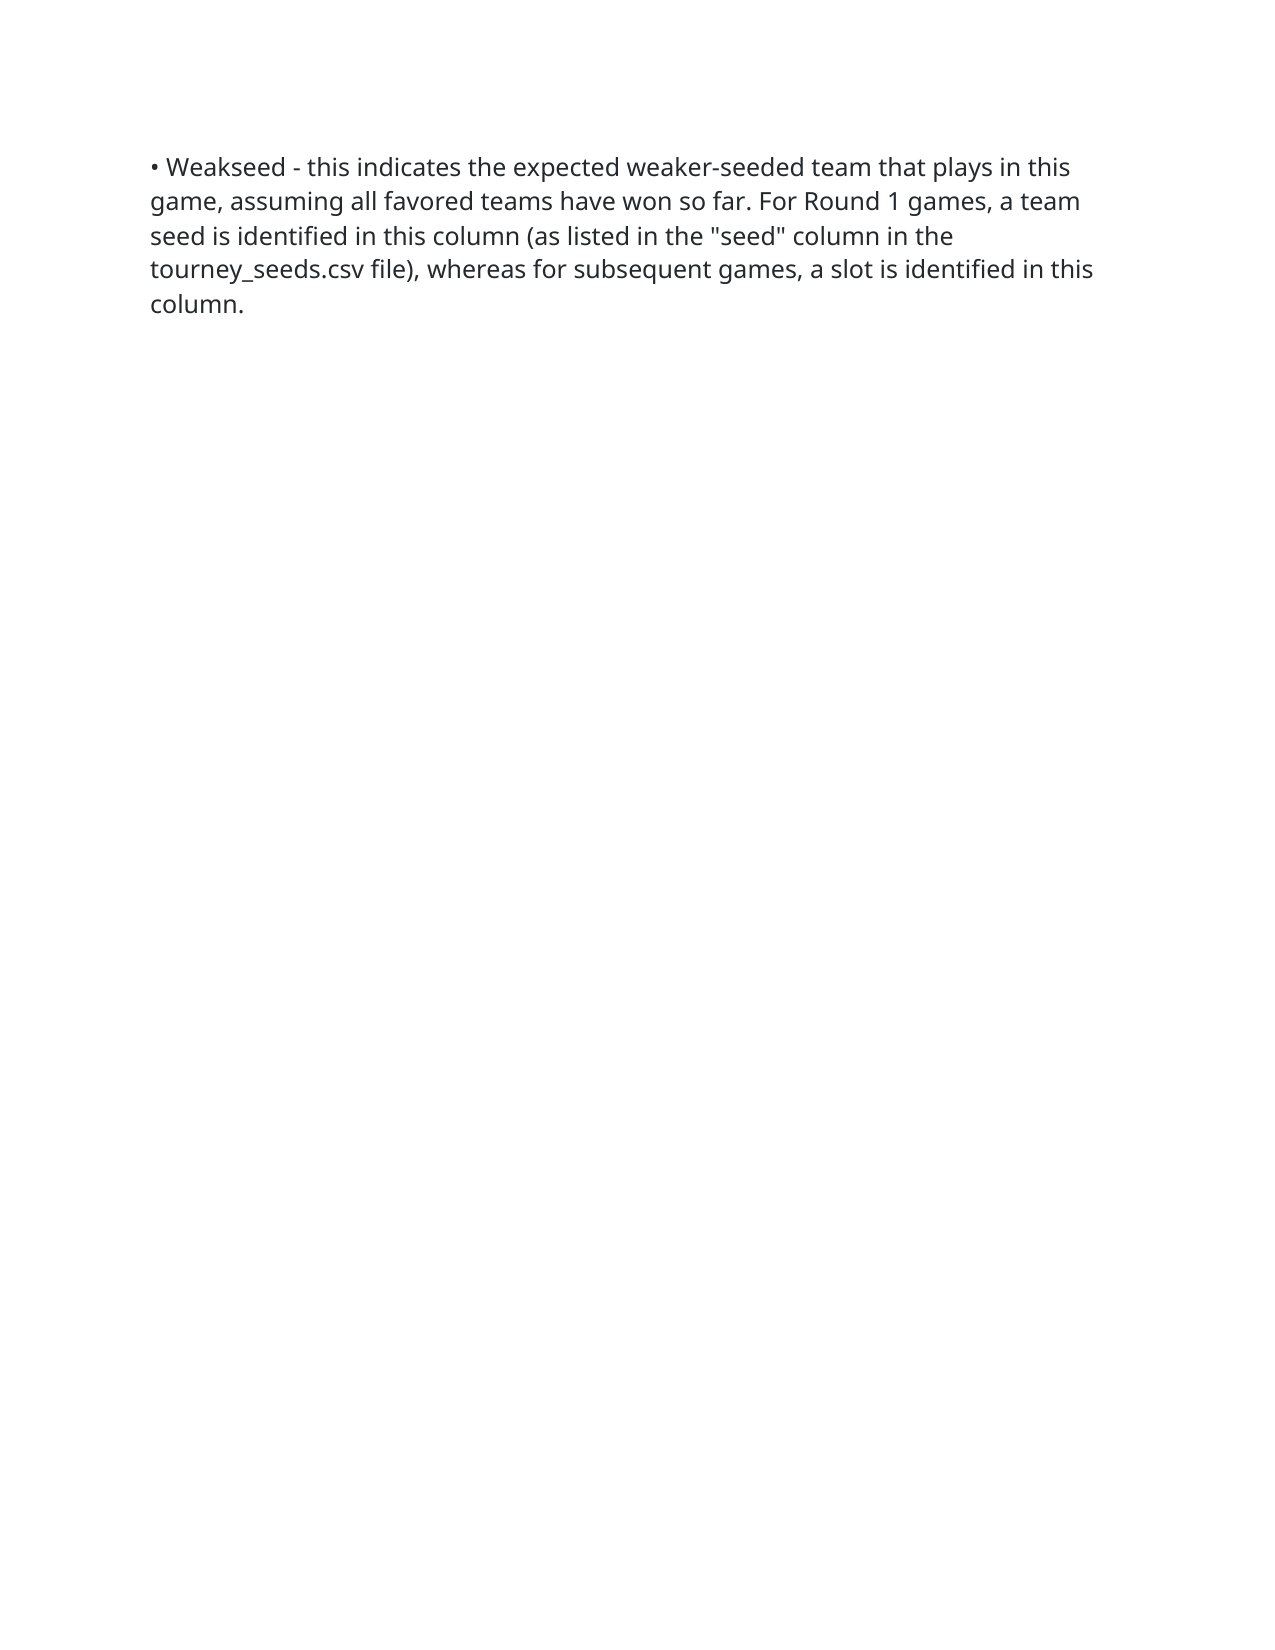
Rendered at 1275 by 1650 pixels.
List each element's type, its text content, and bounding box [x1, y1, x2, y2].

text • Weakseed - this indicates the expected weaker-seeded team that plays in this game, assuming all favored teams have won so far. For Round 1 games, a team seed is identified in this column (as listed in the "seed" column in the tourney_seeds.csv file), whereas for subsequent games, a slot is identified in this column. [150, 150, 1125, 320]
